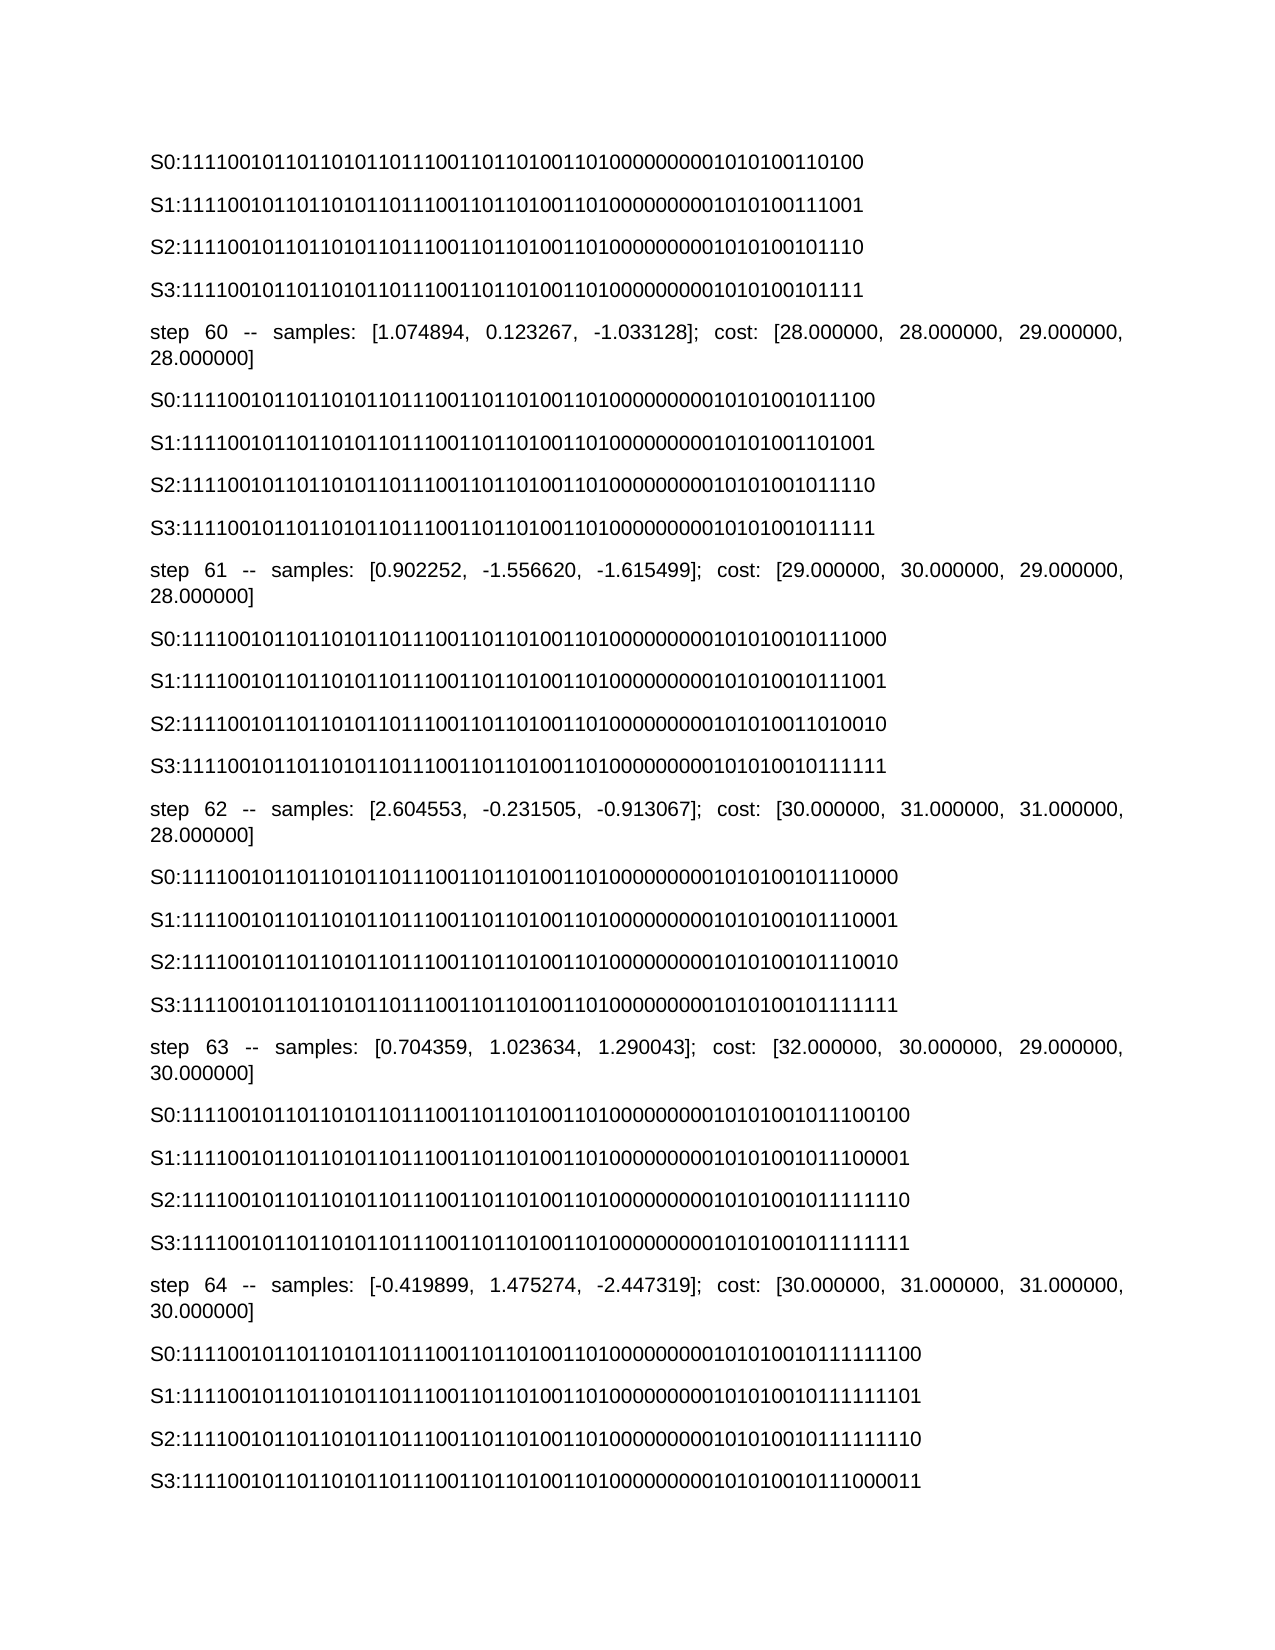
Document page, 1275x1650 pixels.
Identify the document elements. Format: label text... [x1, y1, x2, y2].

text S0:11110010110110101101110011011010011010000000001010100110100 [150, 150, 1125, 174]
text step 60 -- samples: [1.074894, 0.123267, -1.033128]; cost: [28.000000, 28.000000, 29.000000, 28.000000] [150, 320, 1125, 370]
text S0:1111001011011010110111001101101001101000000000101010010111000 [150, 627, 1125, 651]
text S0:1111001011011010110111001101101001101000000000101010010111111100 [150, 1342, 1125, 1366]
text step 64 -- samples: [-0.419899, 1.475274, -2.447319]; cost: [30.000000, 31.000000, 31.000000, 30.000000] [150, 1273, 1125, 1323]
text S1:11110010110110101101110011011010011010000000001010100111001 [150, 192, 1125, 216]
text S1:1111001011011010110111001101101001101000000000101010010111111101 [150, 1384, 1125, 1408]
text S3:11110010110110101101110011011010011010000000001010100101111111 [150, 992, 1125, 1016]
text S1:1111001011011010110111001101101001101000000000101010010111001 [150, 669, 1125, 693]
text S2:111100101101101011011100110110100110100000000010101001011111110 [150, 1188, 1125, 1212]
text step 63 -- samples: [0.704359, 1.023634, 1.290043]; cost: [32.000000, 30.000000, 29.000000, 30.000000] [150, 1035, 1125, 1085]
text S2:11110010110110101101110011011010011010000000001010100101110010 [150, 950, 1125, 974]
text S2:1111001011011010110111001101101001101000000000101010011010010 [150, 712, 1125, 736]
text S0:111100101101101011011100110110100110100000000010101001011100 [150, 388, 1125, 412]
text S1:11110010110110101101110011011010011010000000001010100101110001 [150, 907, 1125, 931]
text step 62 -- samples: [2.604553, -0.231505, -0.913067]; cost: [30.000000, 31.000000, 31.000000, 28.000000] [150, 797, 1125, 846]
text S2:1111001011011010110111001101101001101000000000101010010111111110 [150, 1427, 1125, 1451]
text S1:111100101101101011011100110110100110100000000010101001011100001 [150, 1146, 1125, 1170]
text S0:11110010110110101101110011011010011010000000001010100101110000 [150, 865, 1125, 889]
text S3:11110010110110101101110011011010011010000000001010100101111 [150, 277, 1125, 301]
text S2:11110010110110101101110011011010011010000000001010100101110 [150, 235, 1125, 259]
text S0:111100101101101011011100110110100110100000000010101001011100100 [150, 1103, 1125, 1127]
text S3:1111001011011010110111001101101001101000000000101010010111111 [150, 754, 1125, 778]
text S2:111100101101101011011100110110100110100000000010101001011110 [150, 473, 1125, 497]
text S3:111100101101101011011100110110100110100000000010101001011111 [150, 516, 1125, 540]
text S3:111100101101101011011100110110100110100000000010101001011111111 [150, 1231, 1125, 1255]
text S3:1111001011011010110111001101101001101000000000101010010111000011 [150, 1469, 1125, 1493]
text S1:111100101101101011011100110110100110100000000010101001101001 [150, 431, 1125, 455]
text step 61 -- samples: [0.902252, -1.556620, -1.615499]; cost: [29.000000, 30.000000, 29.000000, 28.000000] [150, 558, 1125, 608]
